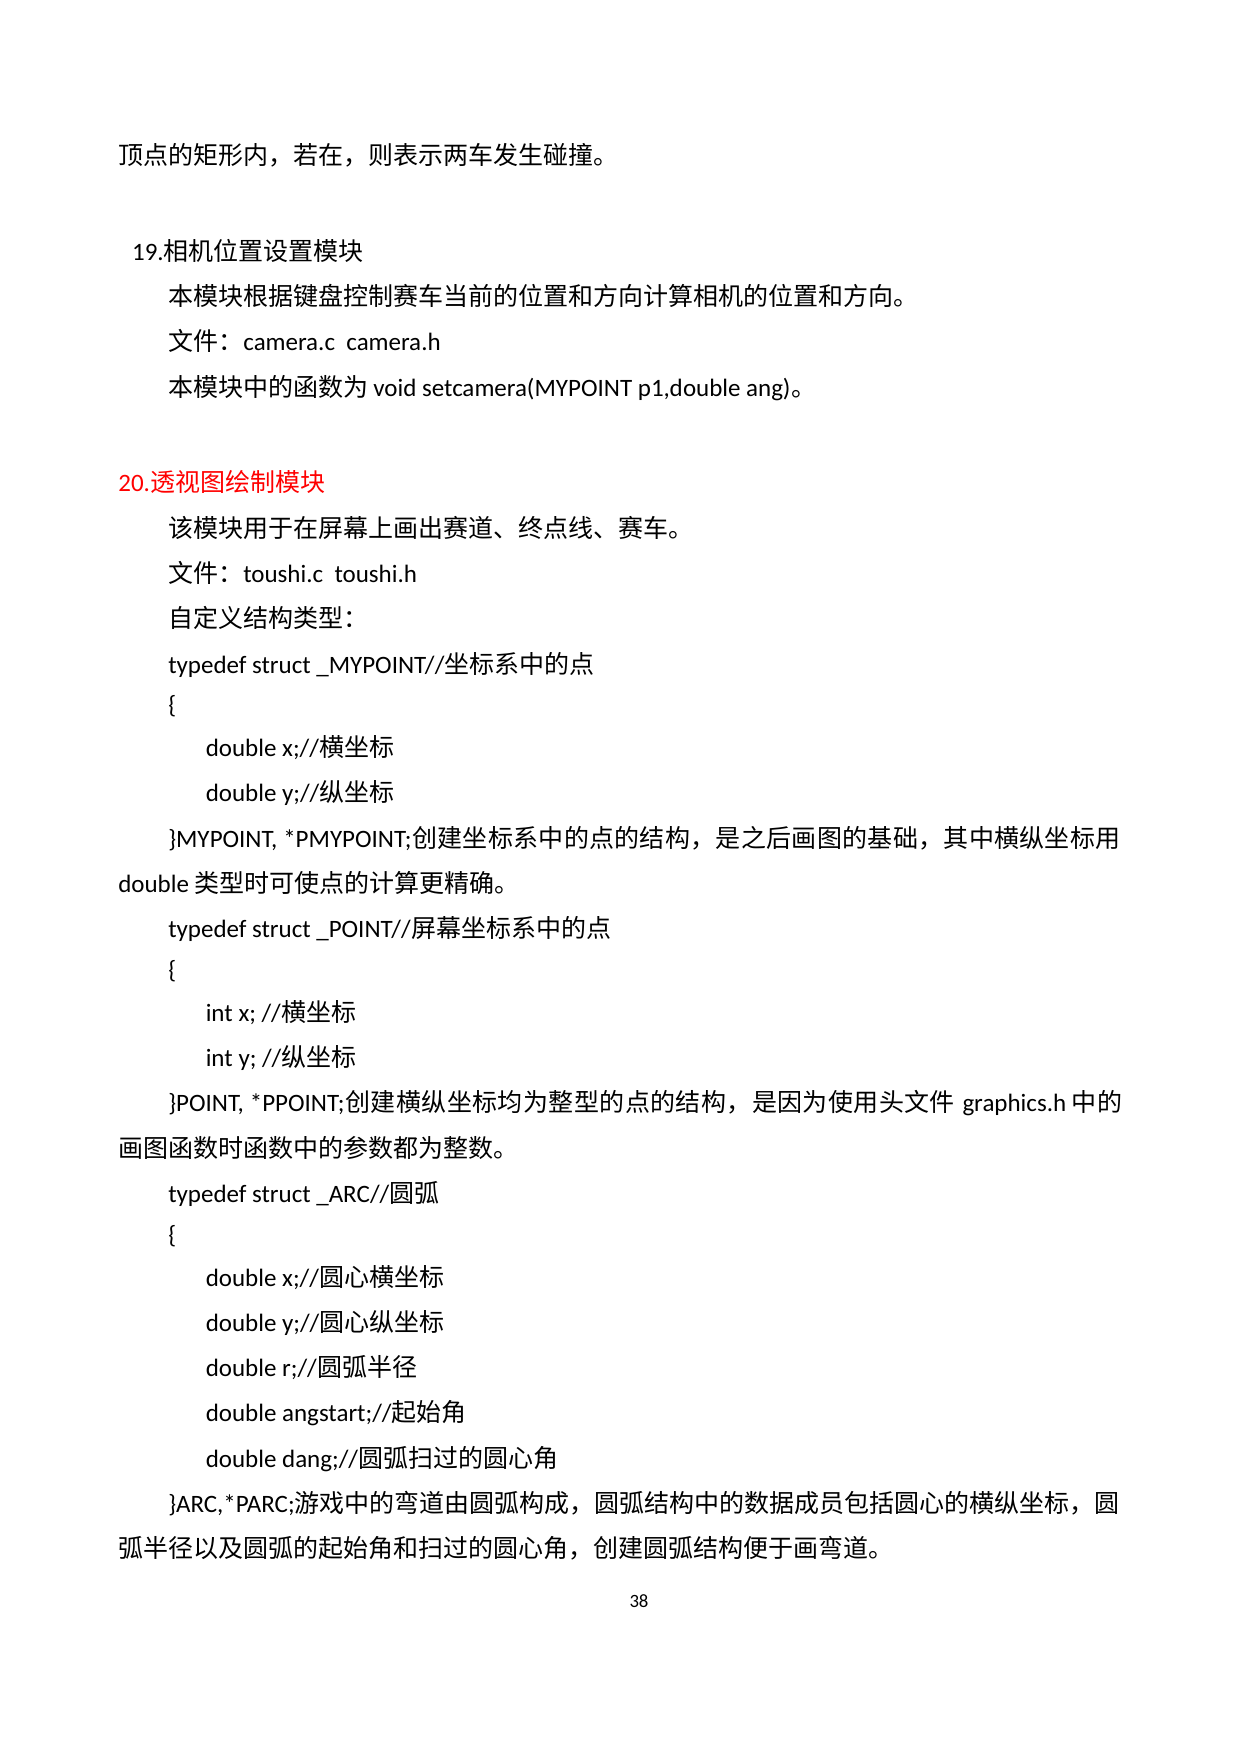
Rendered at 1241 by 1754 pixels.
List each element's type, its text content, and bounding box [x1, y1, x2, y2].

text 文件：camera.c camera.h [118, 322, 1122, 358]
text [118, 135, 1122, 171]
text { [118, 954, 1122, 985]
text 该模块用于在屏幕上画出赛道、终点线、赛车。 [118, 508, 1122, 544]
text }ARC,*PARC;游戏中的弯道由圆弧构成，圆弧结构中的数据成员包括圆心的横纵坐标，圆弧半径以及圆弧的起始角和扫过的圆心角，创建圆弧结构便于画弯道。 [118, 1483, 1122, 1565]
text typedef struct _ARC//圆弧 [118, 1173, 1122, 1210]
text int x; //横坐标 [118, 992, 1122, 1028]
text double angstart;//起始角 [118, 1393, 1122, 1429]
text 自定义结构类型： [118, 599, 1122, 635]
text { [118, 689, 1122, 720]
text double y;//圆心纵坐标 [118, 1302, 1122, 1338]
text double x;//横坐标 [118, 728, 1122, 764]
text double dang;//圆弧扫过的圆心角 [118, 1438, 1122, 1474]
text 本模块根据键盘控制赛车当前的位置和方向计算相机的位置和方向。 [118, 276, 1122, 313]
text double x;//圆心横坐标 [118, 1257, 1122, 1293]
text typedef struct _POINT//屏幕坐标系中的点 [118, 909, 1122, 945]
text { [118, 1219, 1122, 1249]
text 19.相机位置设置模块 [118, 231, 1122, 267]
text }MYPOINT, *PMYPOINT;创建坐标系中的点的结构，是之后画图的基础，其中横纵坐标用double类型时可使点的计算更精确。 [118, 818, 1122, 900]
text double y;//纵坐标 [118, 773, 1122, 809]
text }POINT, *PPOINT;创建横纵坐标均为整型的点的结构，是因为使用头文件graphics.h中的画图函数时函数中的参数都为整数。 [118, 1083, 1122, 1164]
text typedef struct _MYPOINT//坐标系中的点 [118, 644, 1122, 680]
text int y; //纵坐标 [118, 1038, 1122, 1074]
text 20.透视图绘制模块 [118, 463, 1122, 499]
text 本模块中的函数为void setcamera(MYPOINT p1,double ang)。 [118, 367, 1122, 403]
text double r;//圆弧半径 [118, 1348, 1122, 1384]
text 文件：toushi.c toushi.h [118, 553, 1122, 590]
